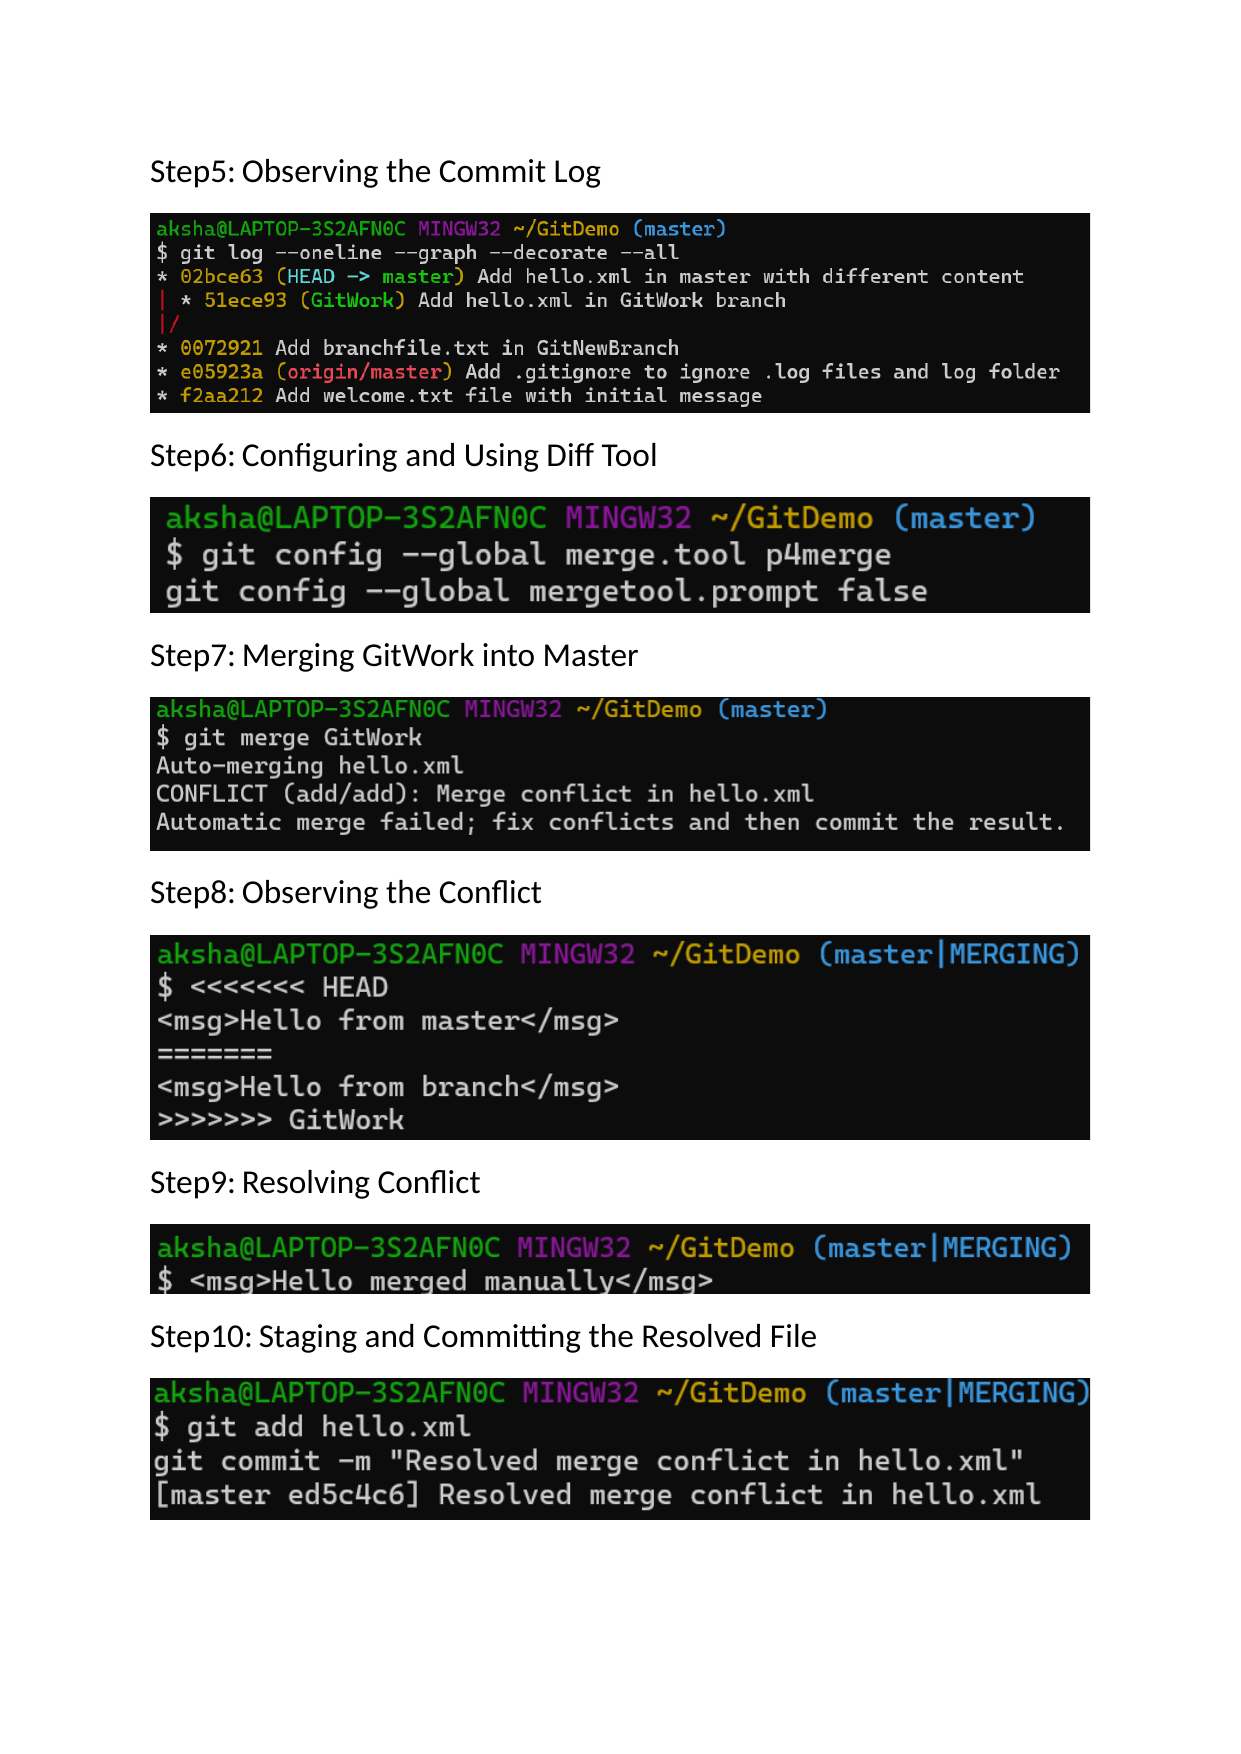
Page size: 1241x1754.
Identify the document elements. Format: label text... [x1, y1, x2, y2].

picture [150, 1378, 1091, 1520]
picture [150, 497, 1091, 613]
text Step6: Configuring and Using Diff Tool [150, 434, 1090, 475]
picture [150, 1224, 1091, 1294]
text Step7: Merging GitWork into Master [150, 634, 1090, 675]
text Step8: Observing the Conflict [150, 872, 1090, 912]
text Step9: Resolving Conflict [150, 1161, 1090, 1202]
text Step5: Observing the Commit Log [150, 150, 1090, 191]
picture [150, 935, 1091, 1140]
picture [150, 697, 1091, 851]
text Step10: Staging and Committing the Resolved File [150, 1314, 1090, 1355]
picture [150, 213, 1091, 413]
